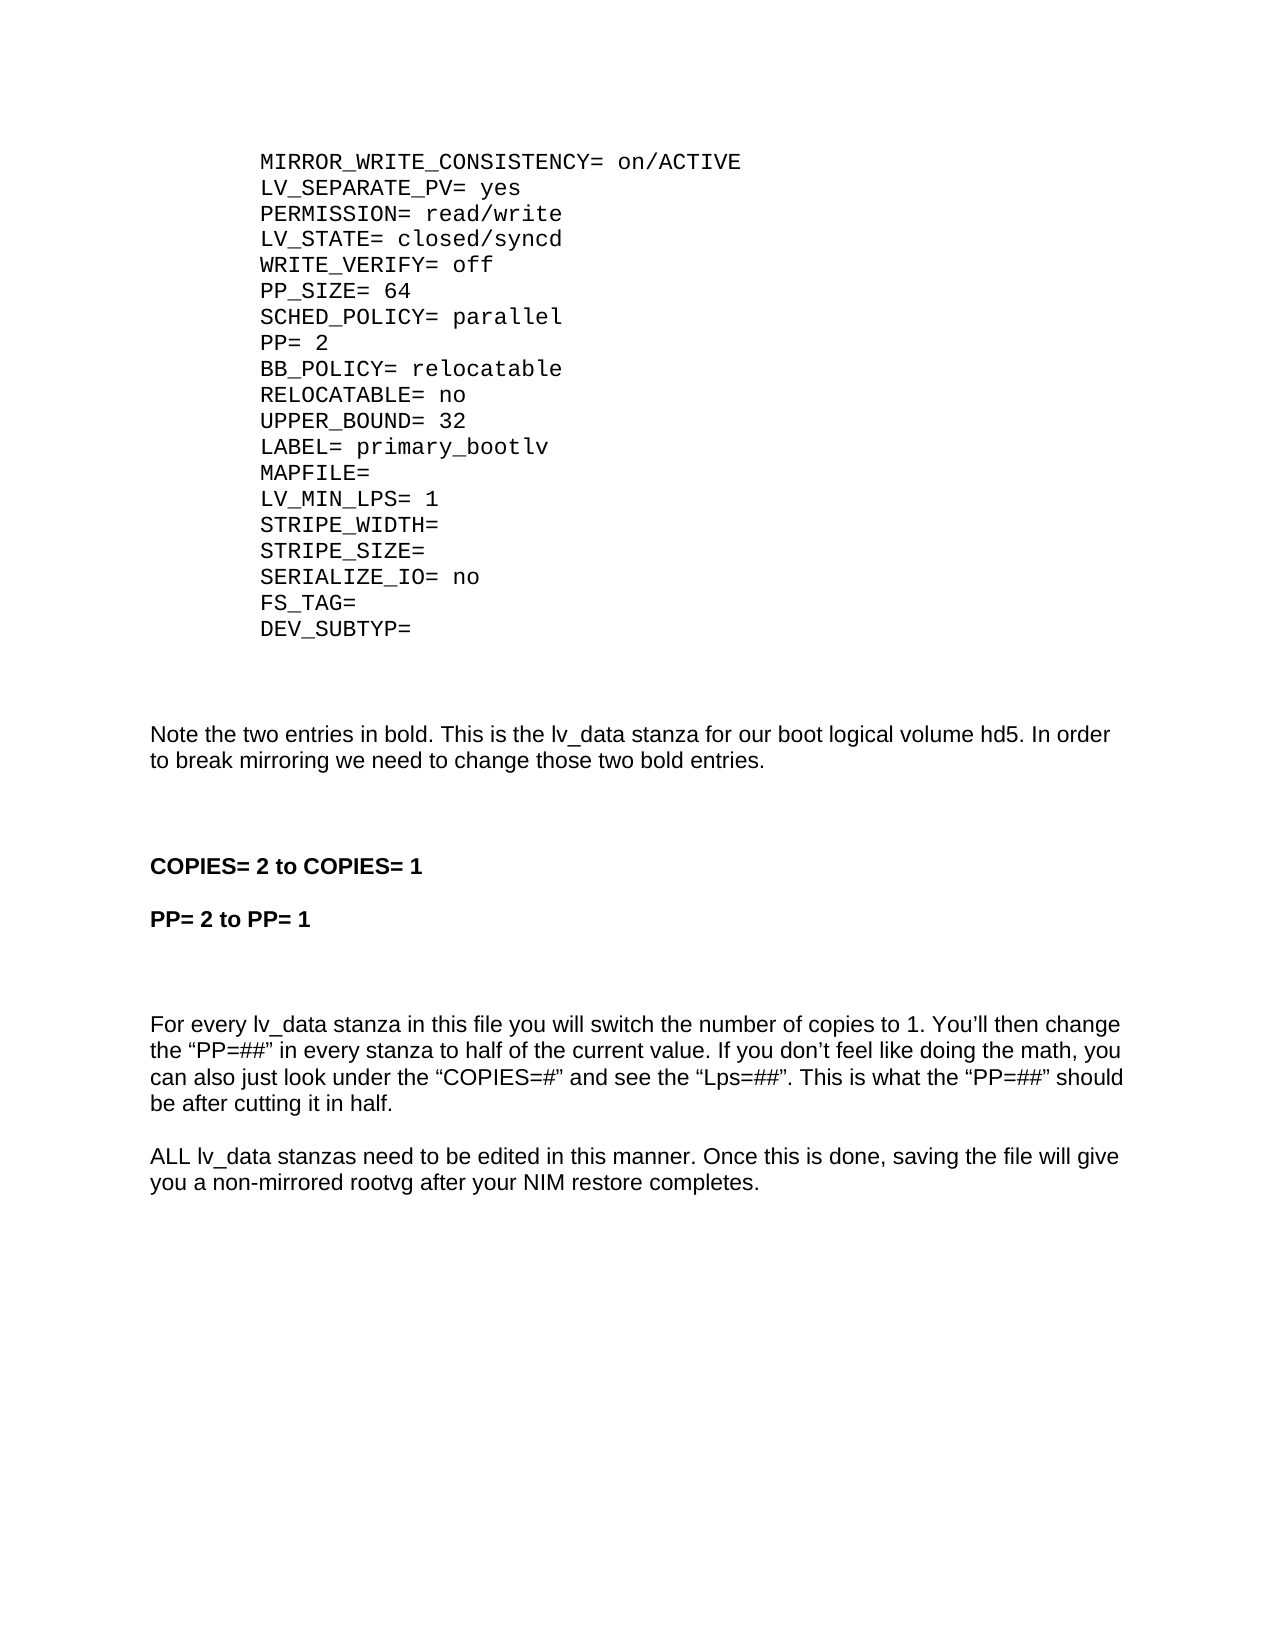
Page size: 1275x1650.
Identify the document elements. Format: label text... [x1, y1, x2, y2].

text PP= 2 to PP= 1 [150, 906, 1125, 932]
text ALL lv_data stanzas need to be edited in this manner. Once this is done, saving the file will give you a non-mirrored rootvg after your NIM restore completes. [150, 1143, 1125, 1195]
text For every lv_data stanza in this file you will switch the number of copies to 1. You’ll then change the “PP=##” in every stanza to half of the current value. If you don’t feel like doing the math, you can also just look under the “COPIES=#” and see the “Lps=##”. This is what the “PP=##” should be after cutting it in half. [150, 1011, 1125, 1116]
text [150, 150, 1125, 669]
text Note the two entries in bold. This is the lv_data stanza for our boot logical volume hd5. In order to break mirroring we need to change those two bold entries. [150, 721, 1125, 774]
text COPIES= 2 to COPIES= 1 [150, 853, 1125, 879]
